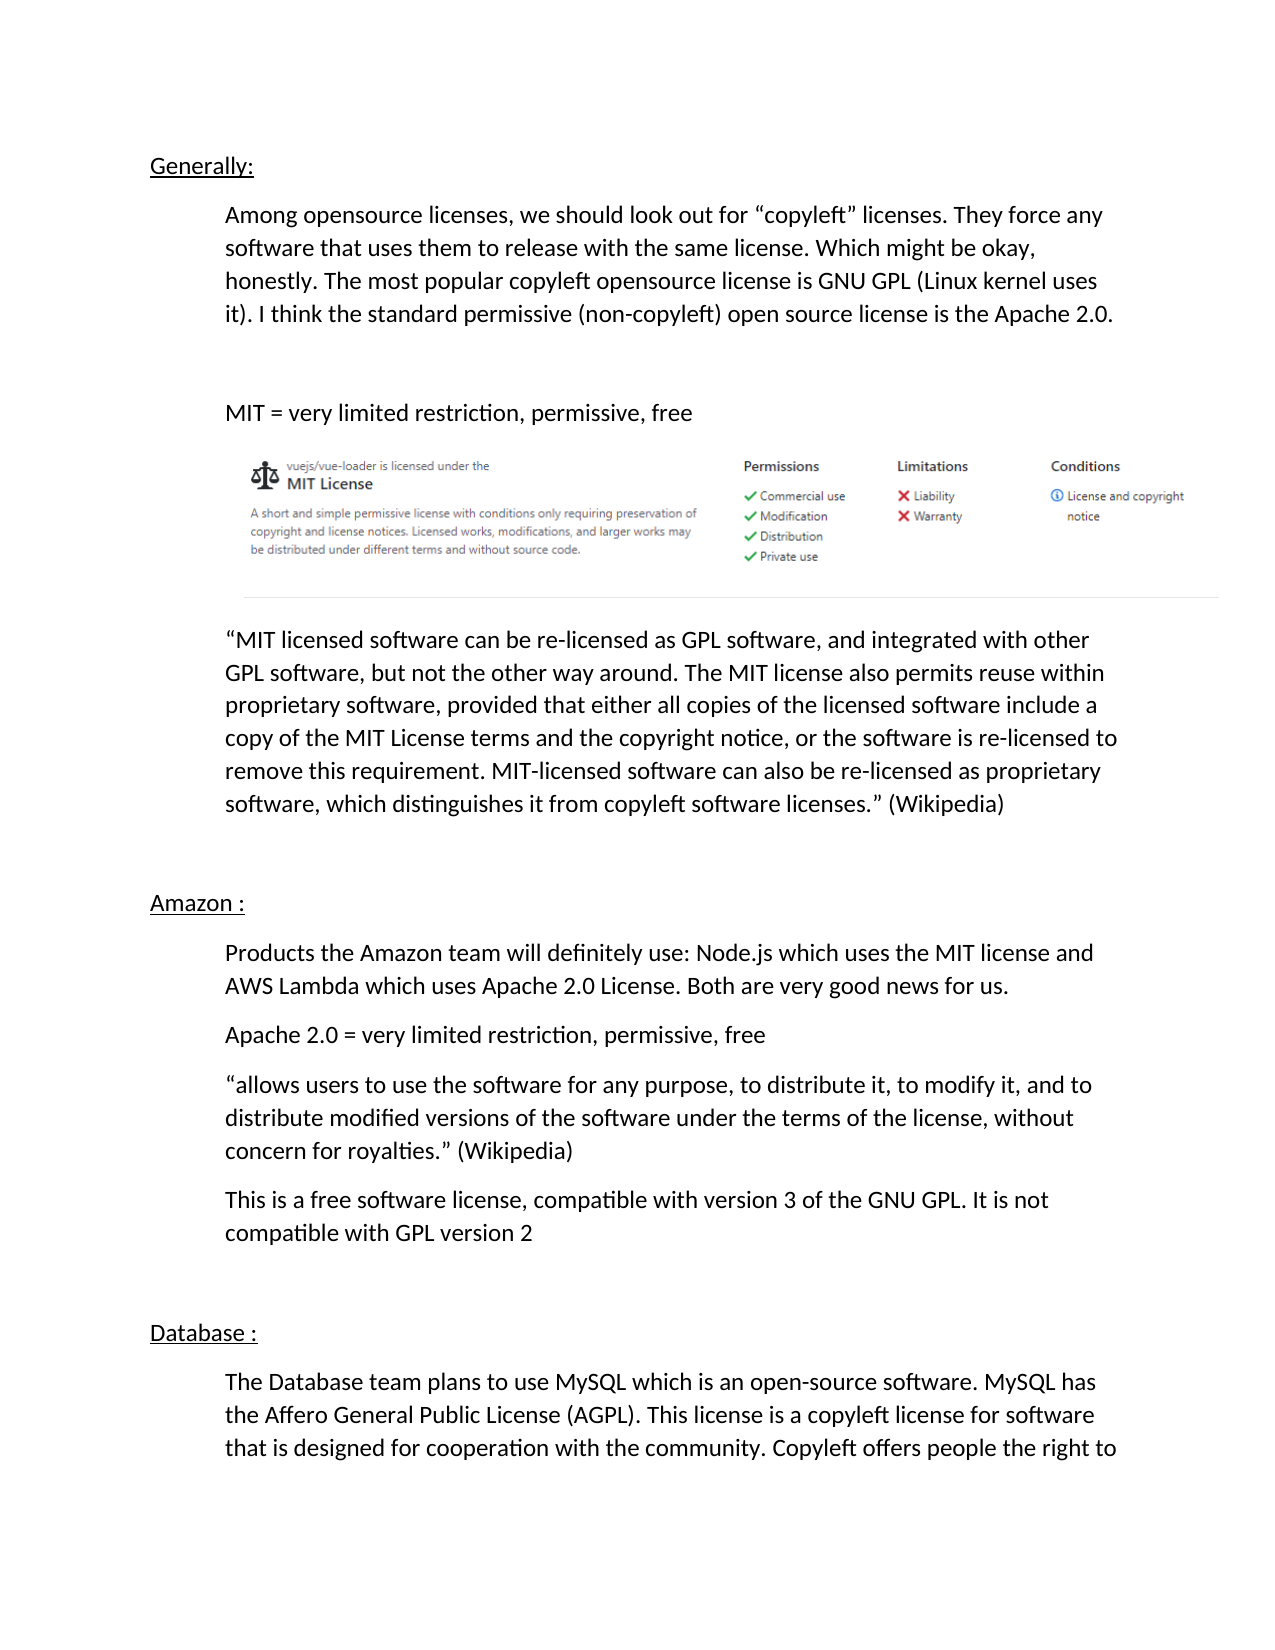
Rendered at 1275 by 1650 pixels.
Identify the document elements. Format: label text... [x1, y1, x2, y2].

text MIT = very limited restriction, permissive, free [225, 397, 1125, 428]
text Database : [150, 1317, 1125, 1347]
text “allows users to use the software for any purpose, to distribute it, to modify it, and to distribute modified versions of the software under the terms of the license, without concern for royalties.” (Wikipedia) [225, 1069, 1125, 1166]
text “MIT licensed software can be re-licensed as GPL software, and integrated with other GPL software, but not the other way around. The MIT license also permits reuse within proprietary software, provided that either all copies of the licensed software include a copy of the MIT License terms and the copyright notice, or the software is re-licensed to remove this requirement. MIT-licensed software can also be re-licensed as proprietary software, which distinguishes it from copyleft software licenses.” (Wikipedia) [225, 624, 1125, 819]
text Products the Amazon team will definitely use: Node.js which uses the MIT license and AWS Lambda which uses Apache 2.0 License. Both are very good news for us. [225, 937, 1125, 1001]
text This is a free software license, compatible with version 3 of the GNU GPL. It is not compatible with GPL version 2 [225, 1184, 1125, 1248]
text Amazon : [150, 887, 1125, 918]
text Among opensource licenses, we should look out for “copyleft” licenses. They force any software that uses them to release with the same license. Which might be okay, honestly. The most popular copyleft opensource license is GNU GPL (Linux kernel uses it). I think the standard permissive (non-copyleft) open source license is the Apache 2.0. [225, 199, 1125, 329]
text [225, 1366, 1125, 1463]
text Apache 2.0 = very limited restriction, permissive, free [225, 1019, 1125, 1050]
text Generally: [150, 150, 1125, 181]
